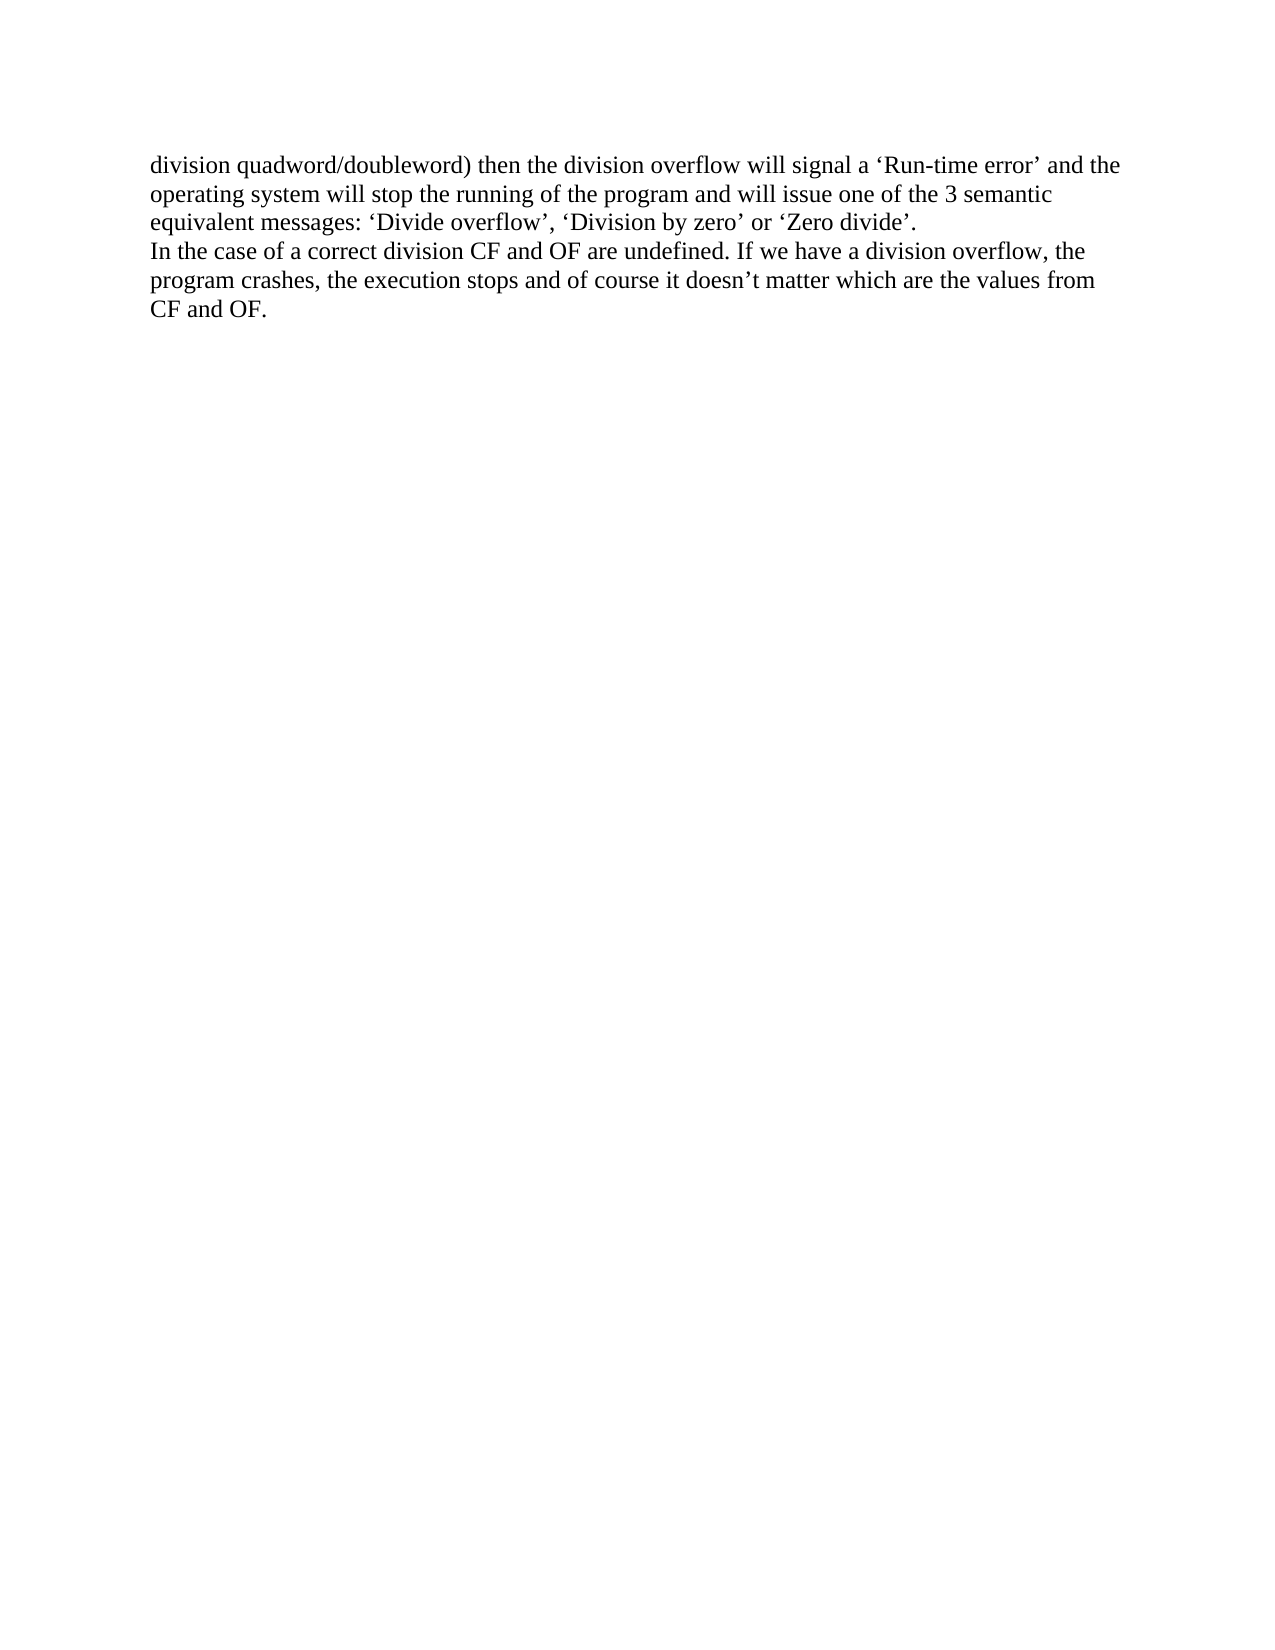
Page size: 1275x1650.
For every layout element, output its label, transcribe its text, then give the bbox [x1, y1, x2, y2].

text In the case of a correct division CF and OF are undefined. If we have a division overflow, the program crashes, the execution stops and of course it doesn’t matter which are the values from CF and OF. [150, 236, 1125, 322]
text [150, 150, 1125, 236]
